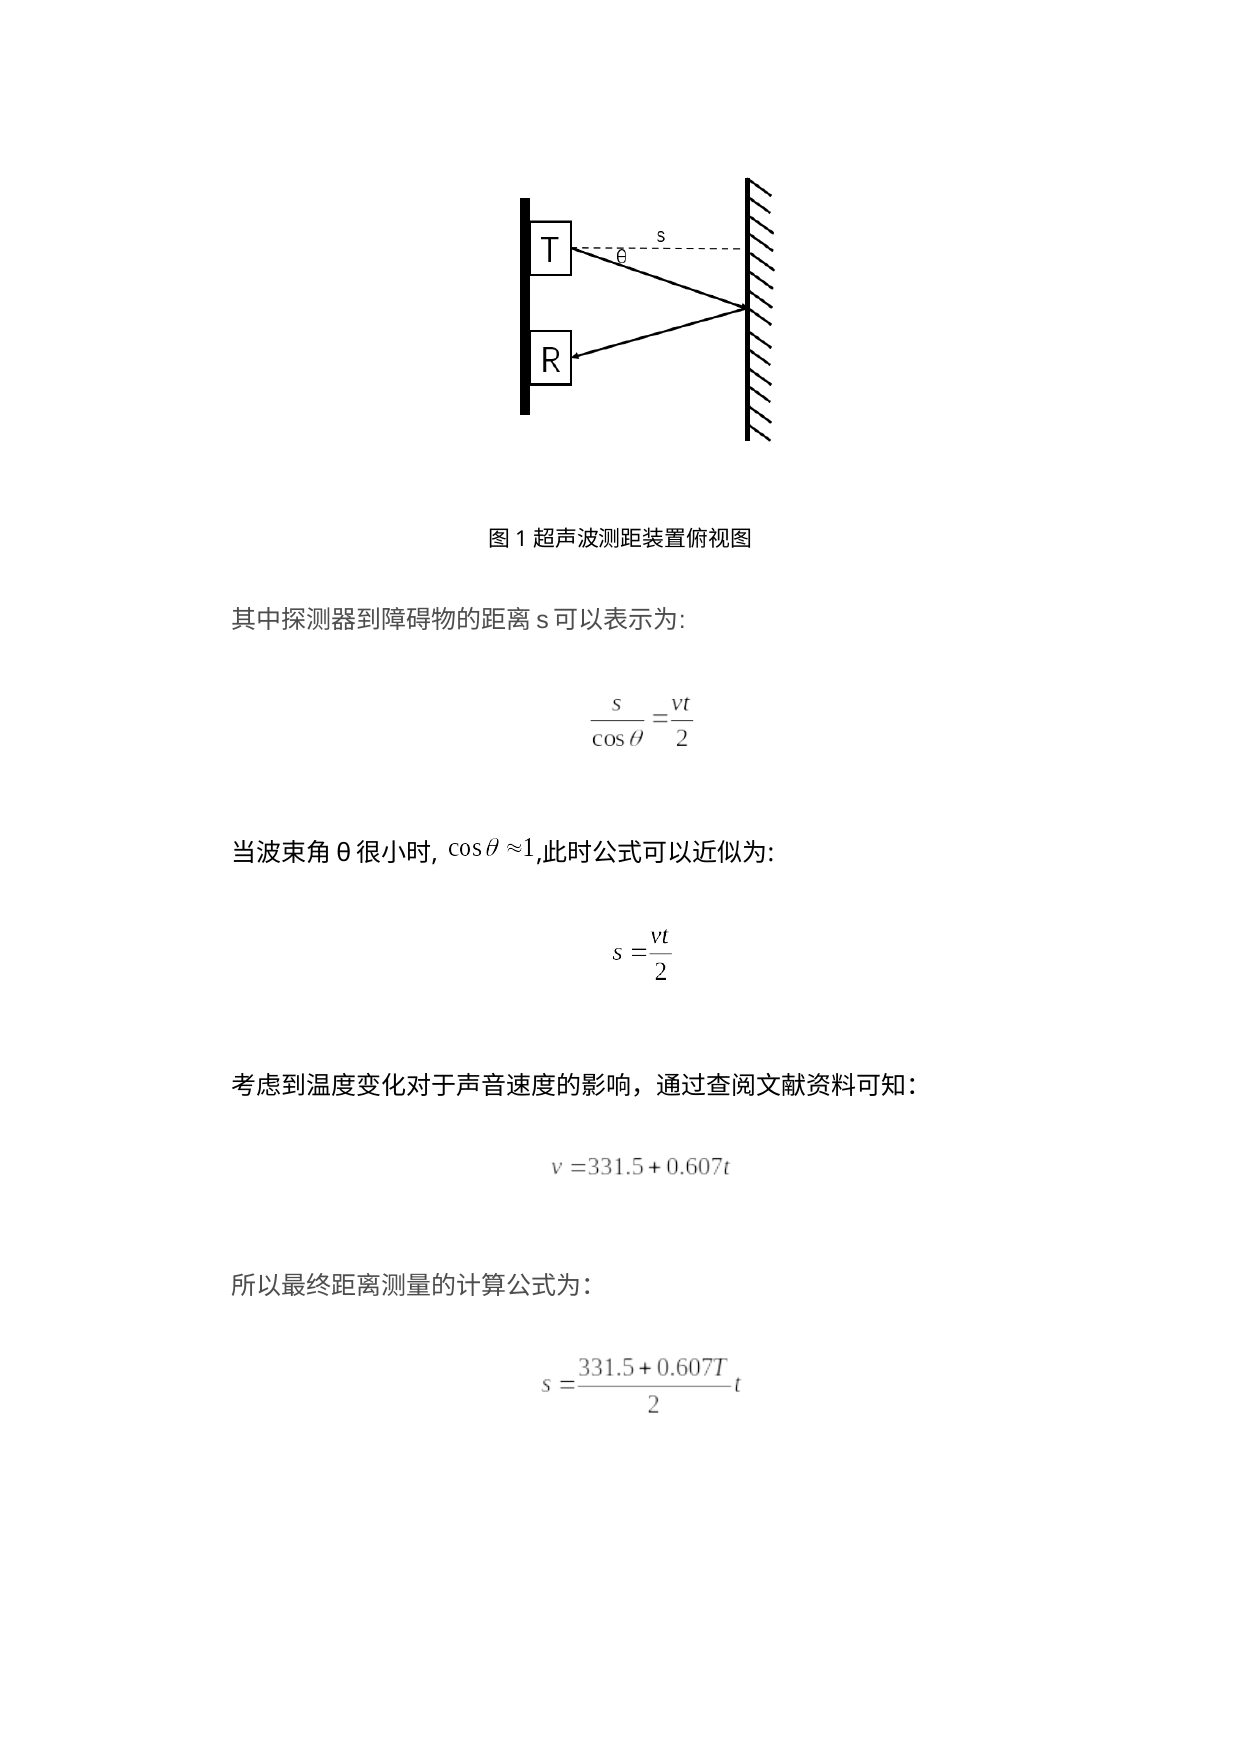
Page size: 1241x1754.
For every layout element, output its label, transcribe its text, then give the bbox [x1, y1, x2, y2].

picture [483, 162, 800, 460]
text 当波束角θ很小时, ,此时公式可以近似为: [187, 818, 1053, 883]
text 考虑到温度变化对于声音速度的影响，通过查阅文献资料可知： [187, 1051, 1053, 1116]
text 图1 超声波测距装置俯视图 [187, 521, 1053, 553]
text 所以最终距离测量的计算公式为： [187, 1251, 1053, 1316]
text 其中探测器到障碍物的距离s可以表示为: [187, 585, 1053, 650]
